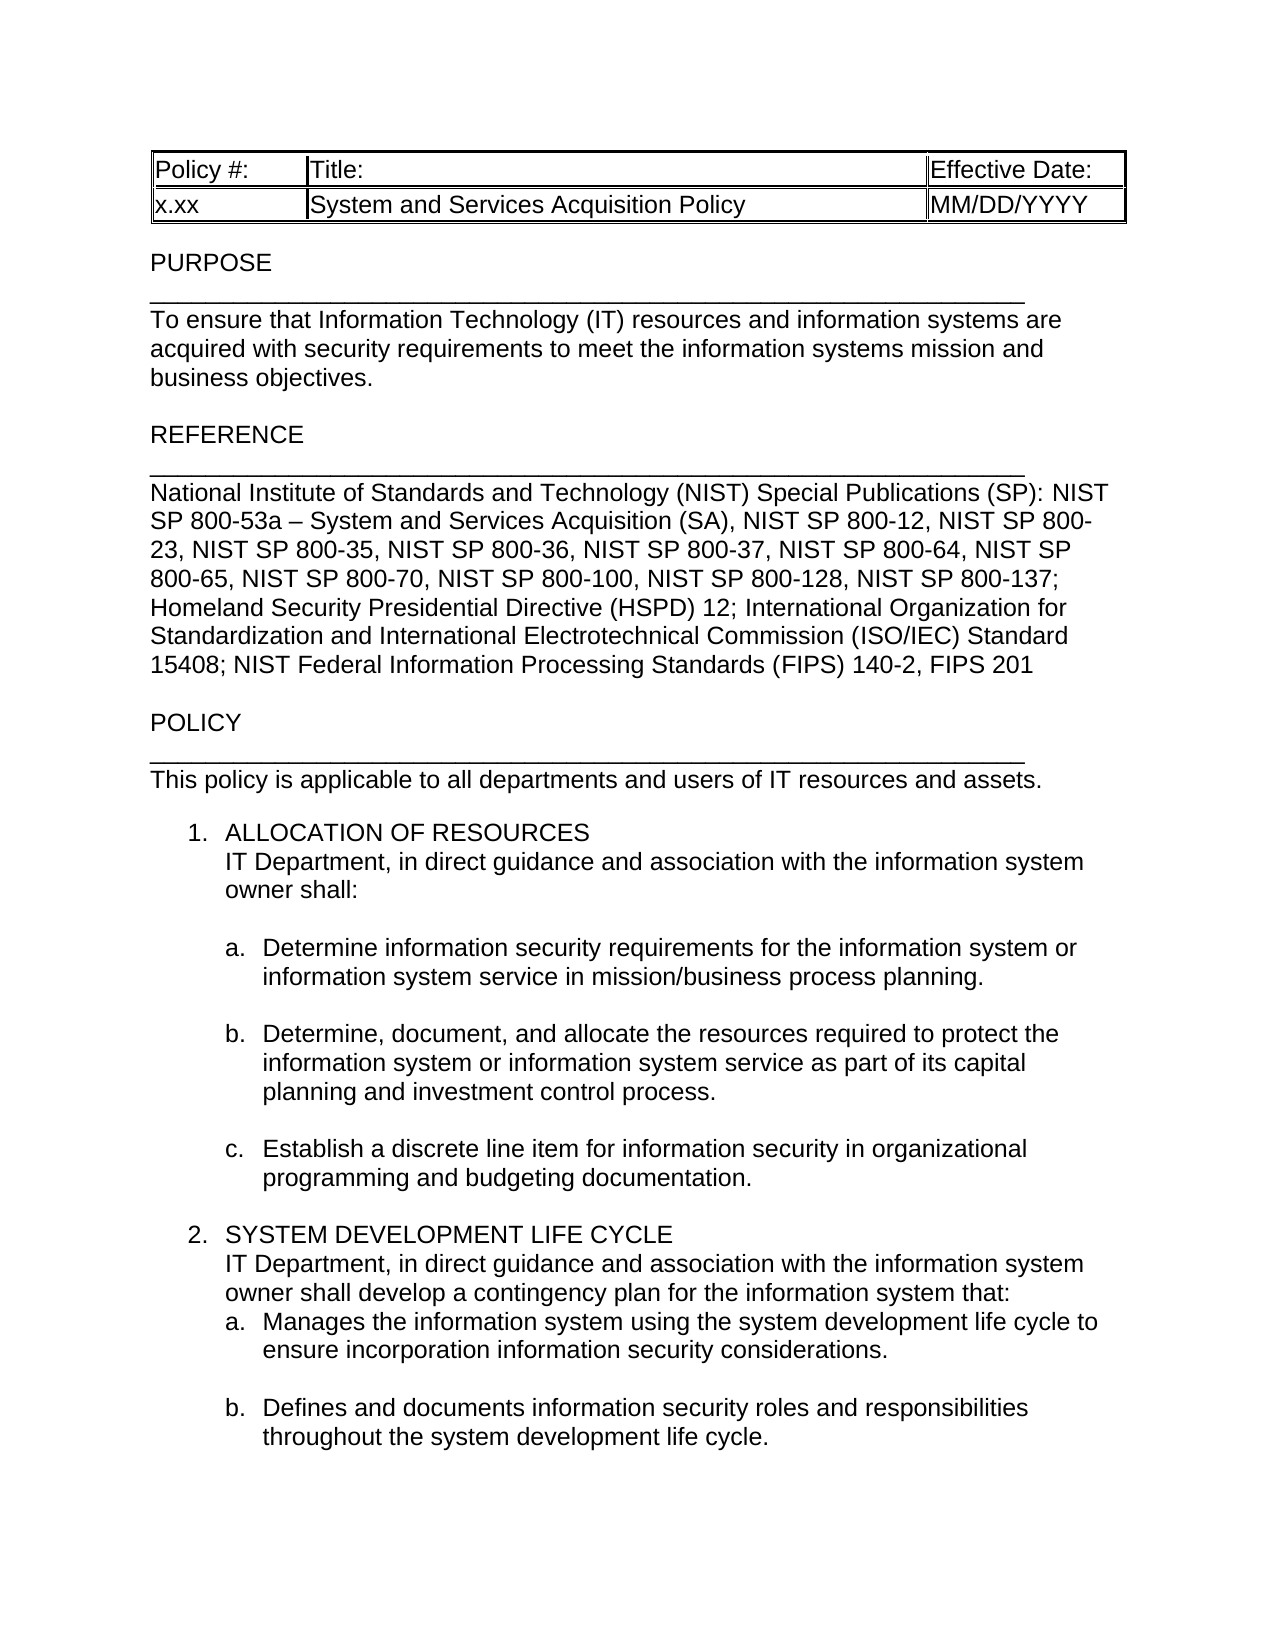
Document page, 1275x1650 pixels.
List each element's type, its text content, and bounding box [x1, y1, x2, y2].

table_header Policy #: [154, 153, 307, 185]
text National Institute of Standards and Technology (NIST) Special Publications (SP): NIST SP 800-53a – System and Services Acquisition (SA), NIST SP 800-12, NIST SP 800-23, NIST SP 800-35, NIST SP 800-36, NIST SP 800-37, NIST SP 800-64, NIST SP 800-65, NIST SP 800-70, NIST SP 800-100, NIST SP 800-128, NIST SP 800-137; [150, 477, 1125, 592]
text IT Department, in direct guidance and association with the information system owner shall: [225, 847, 1125, 904]
table_cell MM/DD/YYYY [928, 185, 1125, 220]
table_header Effective Date: [928, 153, 1124, 185]
list SYSTEM DEVELOPMENT LIFE CYCLE [187, 1220, 1125, 1249]
text POLICY _______________________________________________________________ [150, 707, 1125, 765]
text REFERENCE _______________________________________________________________ [150, 420, 1125, 477]
text This policy is applicable to all departments and users of IT resources and assets. [150, 765, 1125, 794]
list Establish a discrete line item for information security in organizational programming and budgeting documentation. [225, 1134, 1125, 1192]
list Defines and documents information security roles and responsibilities throughout the system development life cycle. [225, 1393, 1125, 1450]
table_header Title: [307, 153, 927, 185]
text IT Department, in direct guidance and association with the information system owner shall develop a contingency plan for the information system that: [225, 1249, 1125, 1307]
list Determine information security requirements for the information system or information system service in mission/business process planning. [225, 933, 1125, 990]
list Determine, document, and allocate the resources required to protect the information system or information system service as part of its capital planning and investment control process. [225, 1019, 1125, 1105]
table_cell x.xx [154, 185, 307, 220]
table_cell System and Services Acquisition Policy [307, 189, 927, 220]
text Homeland Security Presidential Directive (HSPD) 12; International Organization for Standardization and International Electrotechnical Commission (ISO/IEC) Standard 15408; NIST Federal Information Processing Standards (FIPS) 140-2, FIPS 201 [150, 592, 1125, 679]
text To ensure that Information Technology (IT) resources and information systems are acquired with security requirements to meet the information systems mission and business objectives. [150, 305, 1125, 391]
list ALLOCATION OF RESOURCES [187, 818, 1125, 847]
text PURPOSE _______________________________________________________________ [150, 247, 1125, 305]
list Manages the information system using the system development life cycle to ensure incorporation information security considerations. [225, 1307, 1125, 1364]
